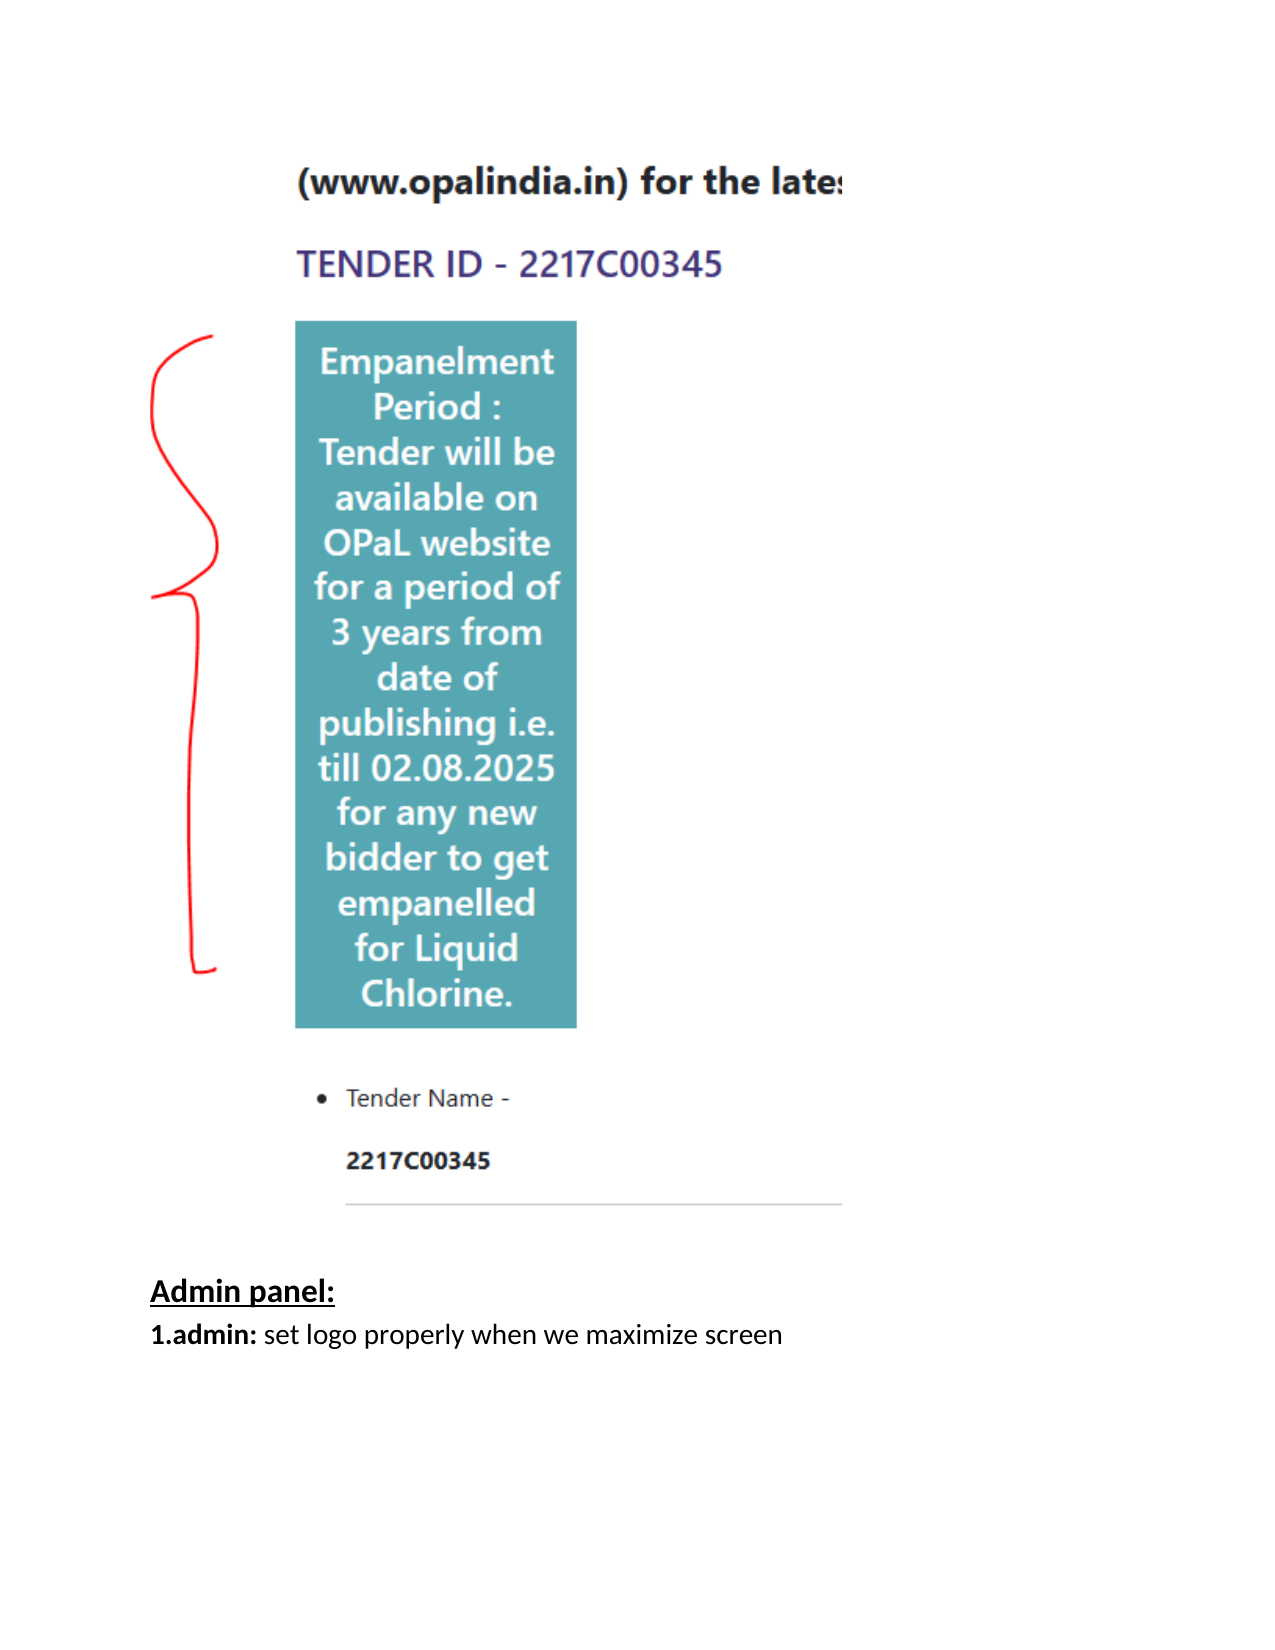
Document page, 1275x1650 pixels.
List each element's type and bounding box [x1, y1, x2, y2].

text [150, 150, 1125, 1352]
picture [150, 150, 843, 1218]
